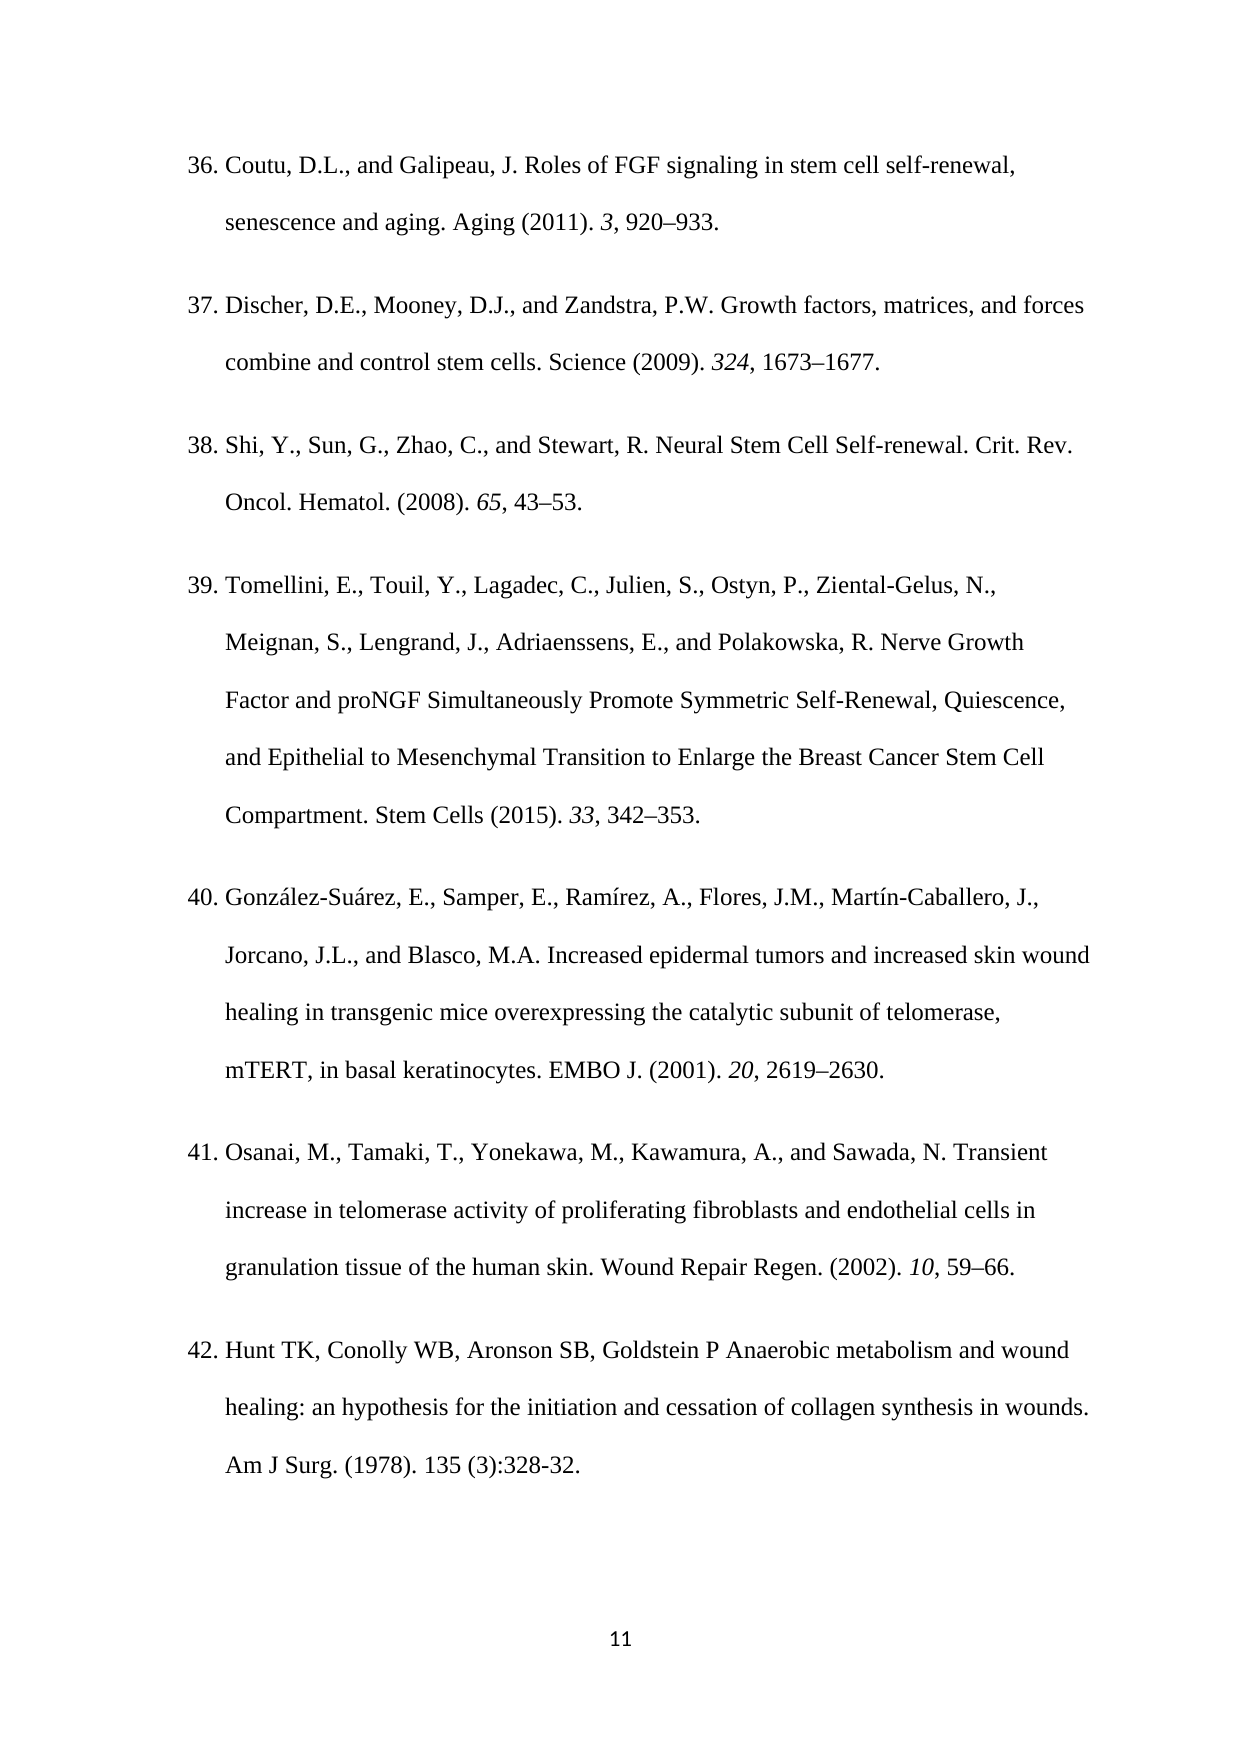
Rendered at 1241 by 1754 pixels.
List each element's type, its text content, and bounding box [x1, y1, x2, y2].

list Coutu, D.L., and Galipeau, J. Roles of FGF signaling in stem cell self-renewal, senescence and aging. Aging (2011). 3, 920–933. [187, 150, 1090, 236]
list Discher, D.E., Mooney, D.J., and Zandstra, P.W. Growth factors, matrices, and forces combine and control stem cells. Science (2009). 324, 1673–1677. [187, 290, 1090, 376]
list Osanai, M., Tamaki, T., Yonekawa, M., Kawamura, A., and Sawada, N. Transient increase in telomerase activity of proliferating fibroblasts and endothelial cells in granulation tissue of the human skin. Wound Repair Regen. (2002). 10, 59–66. [187, 1137, 1090, 1281]
list Shi, Y., Sun, G., Zhao, C., and Stewart, R. Neural Stem Cell Self-renewal. Crit. Rev. Oncol. Hematol. (2008). 65, 43–53. [187, 430, 1090, 516]
list González-Suárez, E., Samper, E., Ramírez, A., Flores, J.M., Martín-Caballero, J., Jorcano, J.L., and Blasco, M.A. Increased epidermal tumors and increased skin wound healing in transgenic mice overexpressing the catalytic subunit of telomerase, mTERT, in basal keratinocytes. EMBO J. (2001). 20, 2619–2630. [187, 882, 1090, 1084]
list Hunt TK, Conolly WB, Aronson SB, Goldstein P Anaerobic metabolism and wound healing: an hypothesis for the initiation and cessation of collagen synthesis in wounds. Am J Surg. (1978). 135 (3):328-32. [187, 1335, 1090, 1479]
list Tomellini, E., Touil, Y., Lagadec, C., Julien, S., Ostyn, P., Ziental-Gelus, N., Meignan, S., Lengrand, J., Adriaenssens, E., and Polakowska, R. Nerve Growth Factor and proNGF Simultaneously Promote Symmetric Self-Renewal, Quiescence, and Epithelial to Mesenchymal Transition to Enlarge the Breast Cancer Stem Cell Compartment. Stem Cells (2015). 33, 342–353. [187, 570, 1090, 829]
